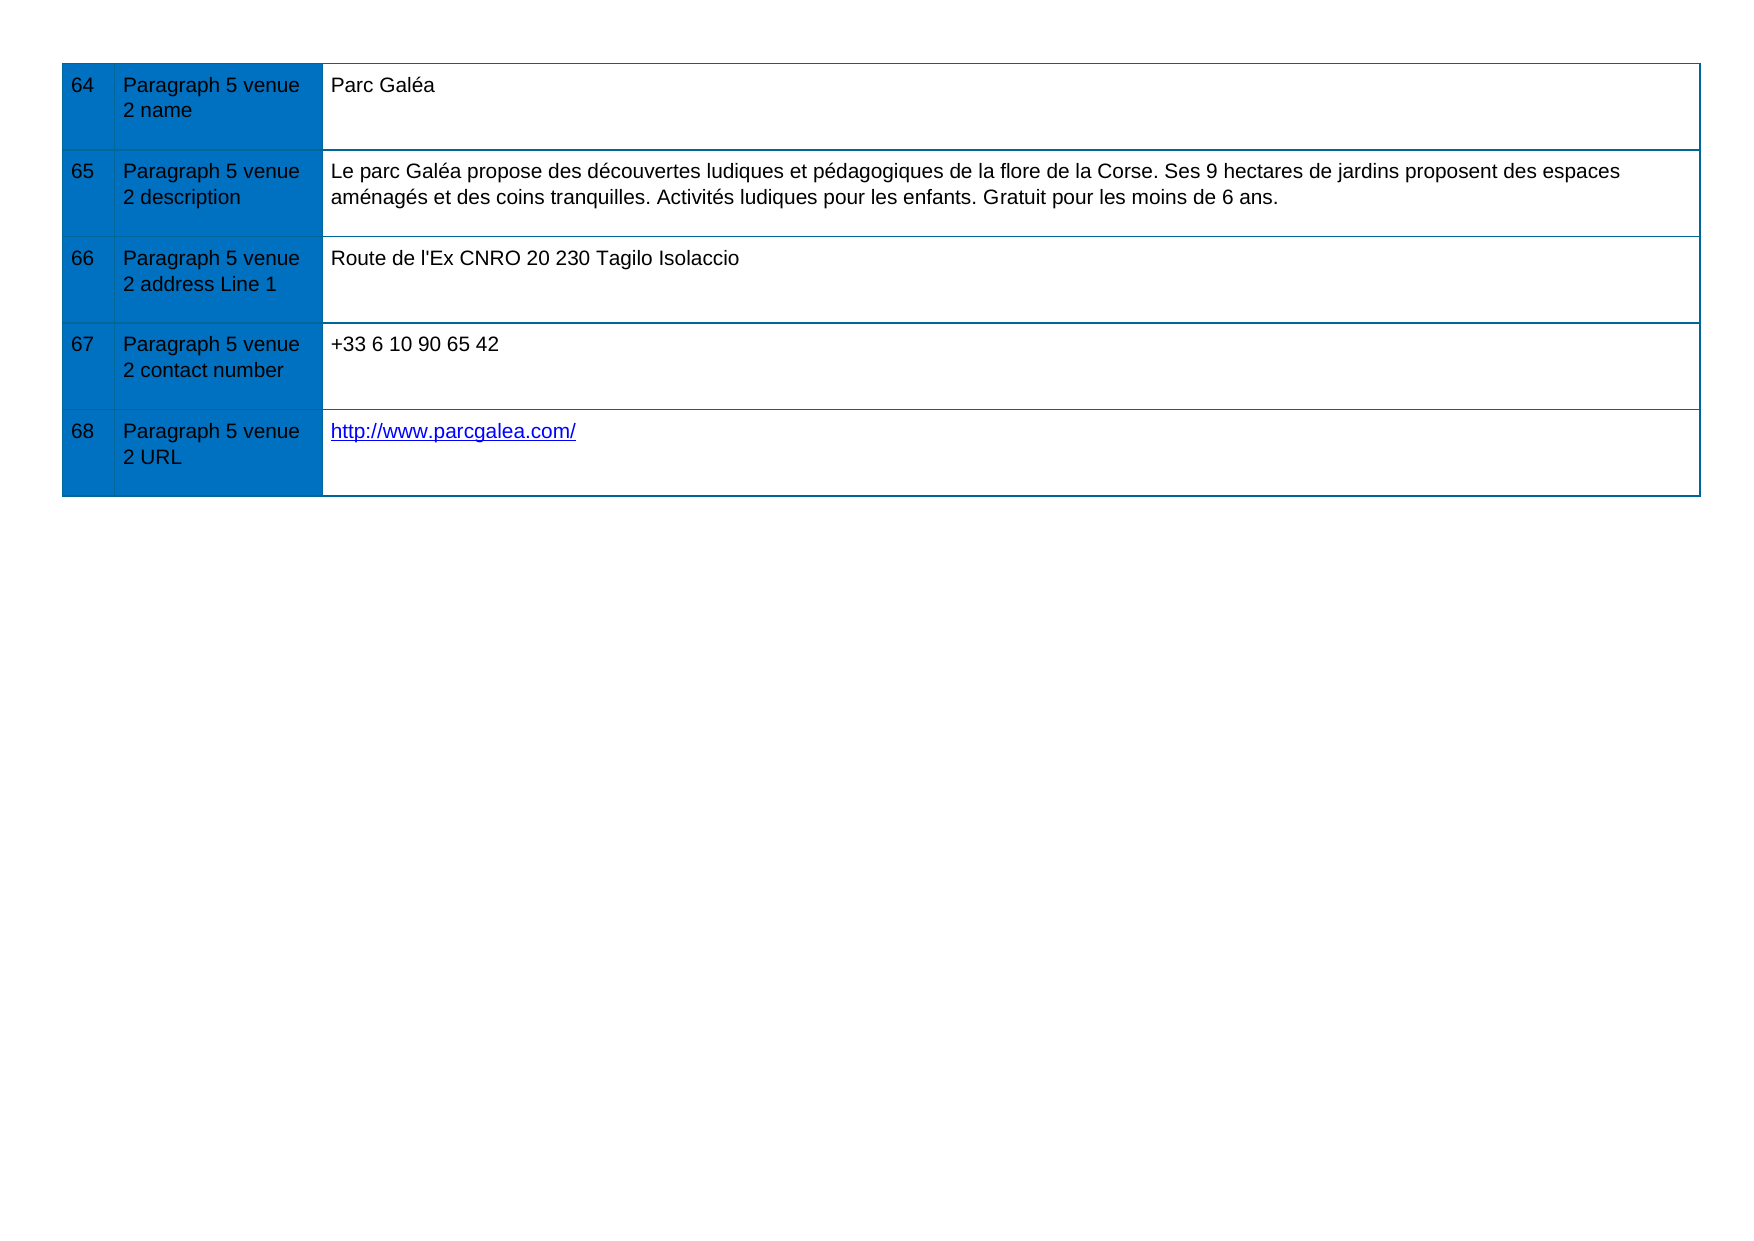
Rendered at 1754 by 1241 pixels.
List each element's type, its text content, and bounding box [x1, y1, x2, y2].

table_cell Paragraph 5 venue 2 contact number [115, 324, 322, 409]
table_cell +33 6 10 90 65 42 [323, 324, 1699, 409]
table_cell 68 [63, 410, 114, 495]
table_cell Le parc Galéa propose des découvertes ludiques et pédagogiques de la flore de la Corse. Ses 9 hectares de jardins proposent des espaces aménagés et des coins tranquilles. Activités ludiques pour les enfants. Gratuit pour les moins de 6 ans. [323, 151, 1699, 236]
table_cell Paragraph 5 venue 2 address Line 1 [115, 237, 322, 322]
table_cell 67 [63, 324, 114, 409]
table_cell 65 [63, 151, 114, 236]
table_cell 64 [63, 64, 114, 149]
table_cell Paragraph 5 venue 2 description [115, 151, 322, 236]
table_cell Route de l'Ex CNRO 20 230 Tagilo Isolaccio [323, 237, 1699, 322]
table_cell http://www.parcgalea.com/ [323, 410, 1699, 495]
table_cell Paragraph 5 venue 2 URL [115, 410, 322, 495]
table_cell 66 [63, 237, 114, 322]
table_cell Paragraph 5 venue 2 name [115, 64, 322, 149]
table_cell Parc Galéa [323, 64, 1699, 149]
